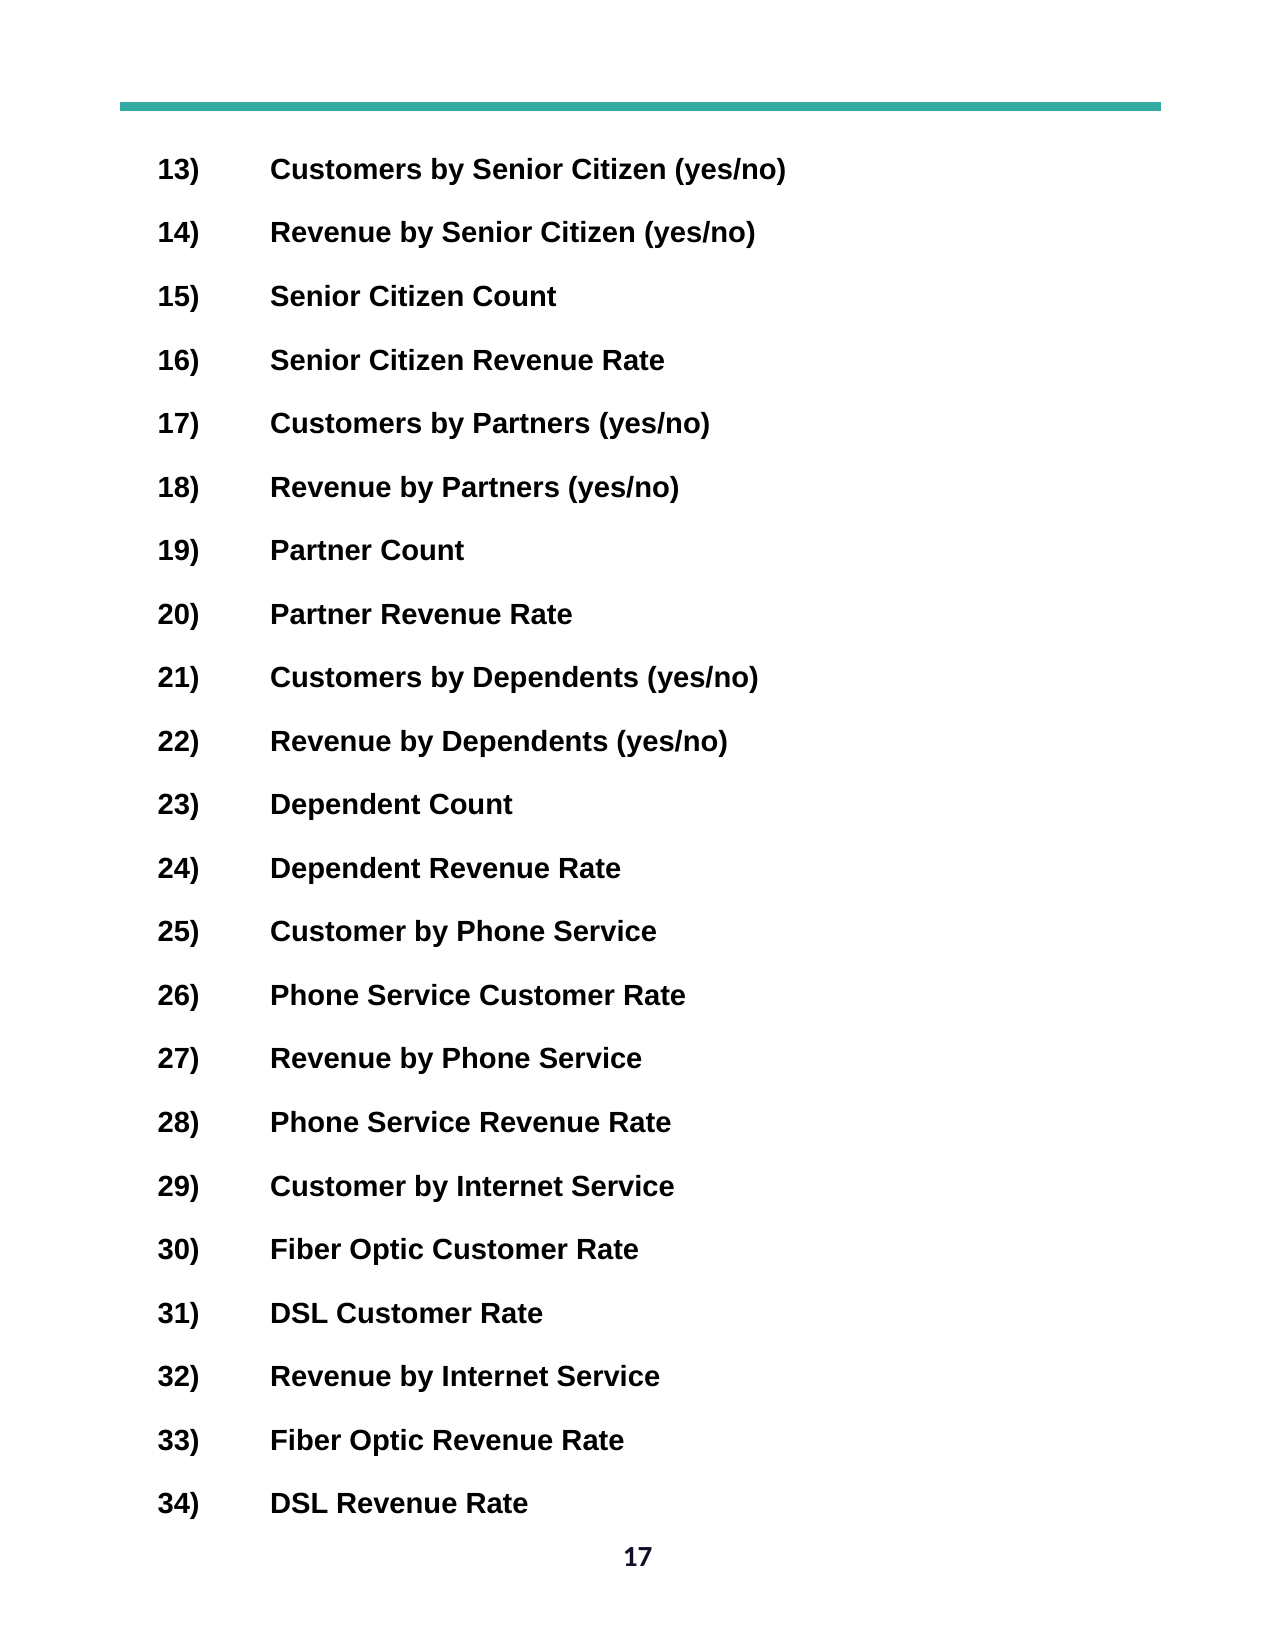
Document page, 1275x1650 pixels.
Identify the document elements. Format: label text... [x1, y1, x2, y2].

subtitle Senior Citizen Revenue Rate [157, 342, 1155, 376]
subtitle Dependent Revenue Rate [157, 851, 1155, 884]
subtitle Customers by Senior Citizen (yes/no) [157, 152, 1155, 185]
subtitle DSL Revenue Rate [157, 1486, 1155, 1520]
subtitle Customers by Partners (yes/no) [157, 406, 1155, 439]
subtitle Customers by Dependents (yes/no) [157, 660, 1155, 694]
subtitle Phone Service Revenue Rate [157, 1105, 1155, 1138]
subtitle Phone Service Customer Rate [157, 978, 1155, 1011]
subtitle DSL Customer Rate [157, 1296, 1155, 1329]
subtitle Partner Revenue Rate [157, 597, 1155, 630]
subtitle Dependent Count [157, 787, 1155, 821]
subtitle Customer by Internet Service [157, 1168, 1155, 1202]
subtitle Revenue by Dependents (yes/no) [157, 724, 1155, 757]
subtitle Revenue by Partners (yes/no) [157, 469, 1155, 503]
subtitle Partner Count [157, 533, 1155, 567]
subtitle Revenue by Phone Service [157, 1041, 1155, 1075]
subtitle Senior Citizen Count [157, 279, 1155, 312]
subtitle Fiber Optic Customer Rate [157, 1232, 1155, 1266]
subtitle Customer by Phone Service [157, 914, 1155, 948]
subtitle Revenue by Internet Service [157, 1359, 1155, 1393]
subtitle Fiber Optic Revenue Rate [157, 1423, 1155, 1456]
subtitle Revenue by Senior Citizen (yes/no) [157, 215, 1155, 249]
